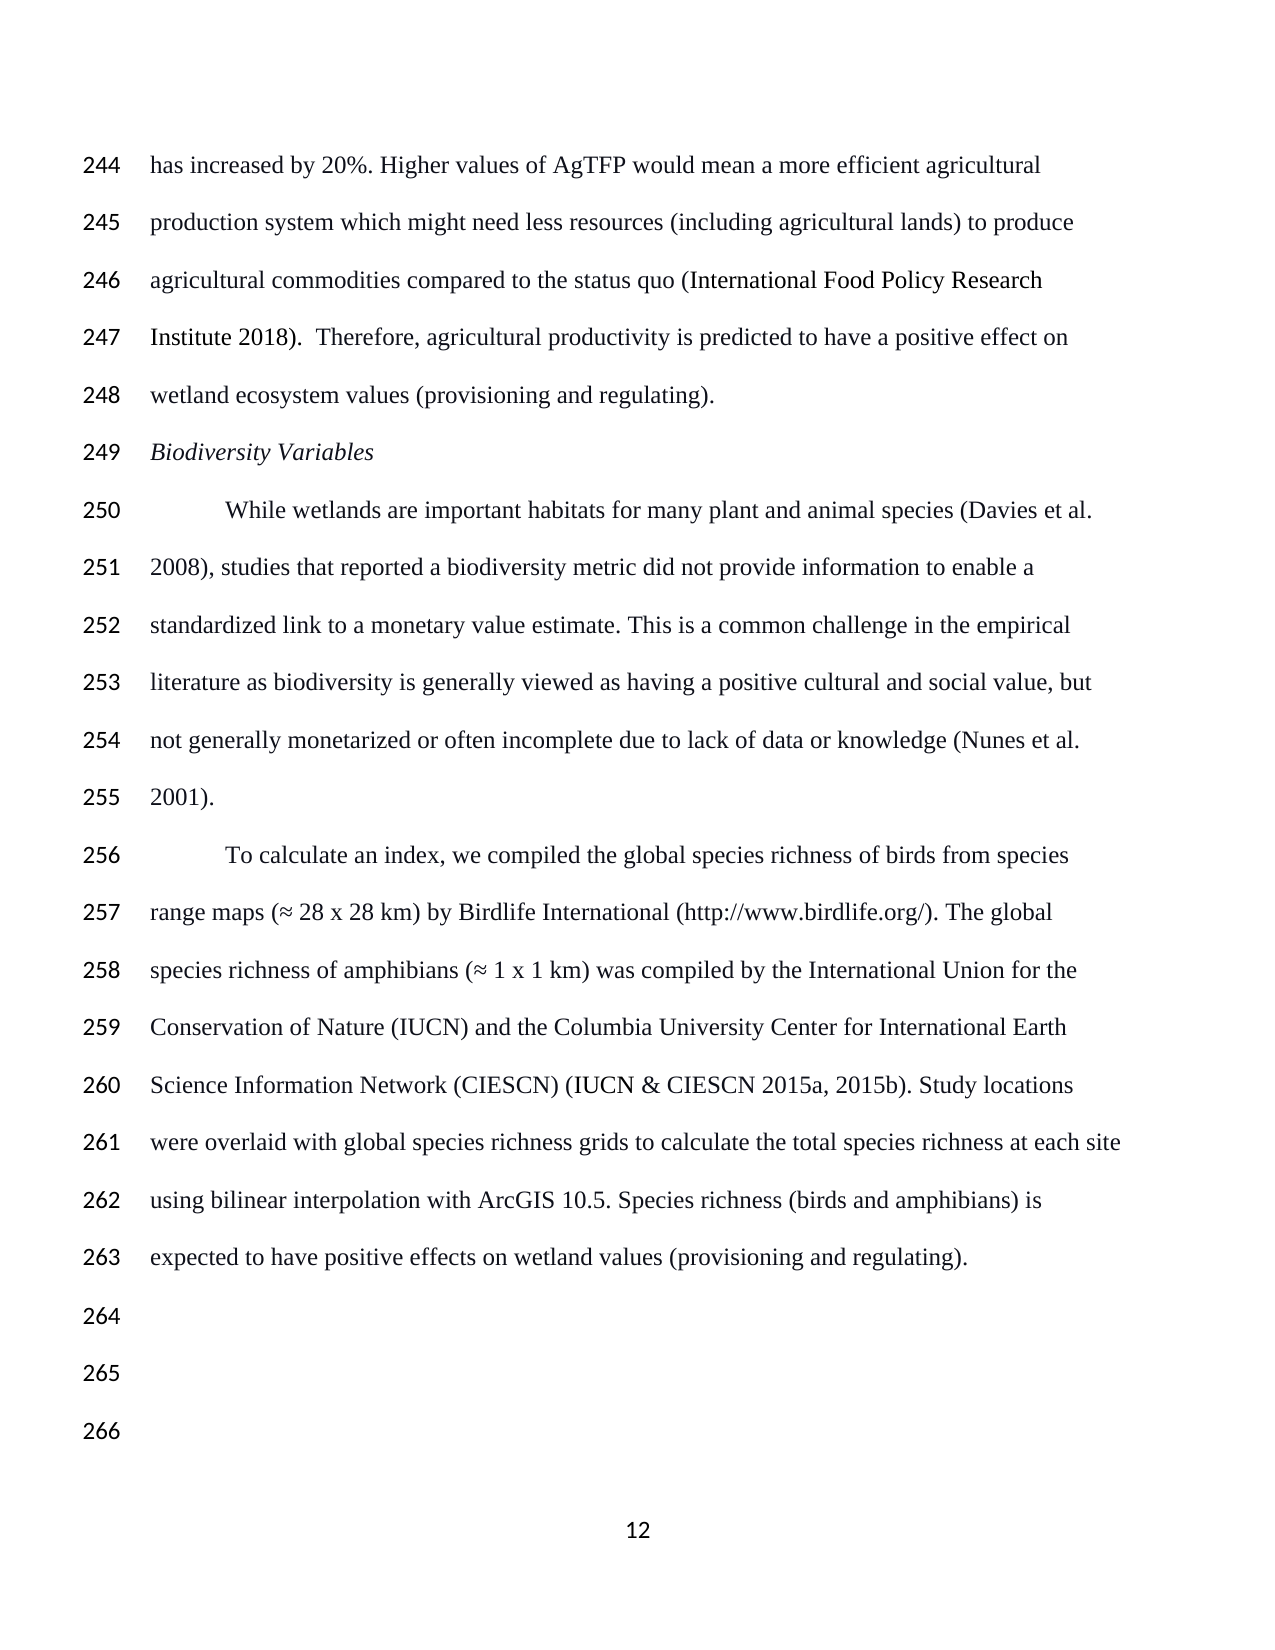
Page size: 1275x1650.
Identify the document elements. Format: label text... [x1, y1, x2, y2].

text To calculate an index, we compiled the global species richness of birds from species range maps (≈ 28 x 28 km) by Birdlife International (http://www.birdlife.org/). The global species richness of amphibians (≈ 1 x 1 km) was compiled by the International Union for the Conservation of Nature (IUCN) and the Columbia University Center for International Earth Science Information Network (CIESCN) (IUCN & CIESCN 2015a, 2015b). Study locations were overlaid with global species richness grids to calculate the total species richness at each site using bilinear interpolation with ArcGIS 10.5. Species richness (birds and amphibians) is expected to have positive effects on wetland values (provisioning and regulating). [150, 840, 1125, 1271]
text While wetlands are important habitats for many plant and animal species (Davies et al. 2008), studies that reported a biodiversity metric did not provide information to enable a standardized link to a monetary value estimate. This is a common challenge in the empirical literature as biodiversity is generally viewed as having a positive cultural and social value, but not generally monetarized or often incomplete due to lack of data or knowledge (Nunes et al. 2001). [150, 495, 1125, 811]
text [150, 150, 1125, 409]
text Biodiversity Variables [150, 437, 1125, 466]
